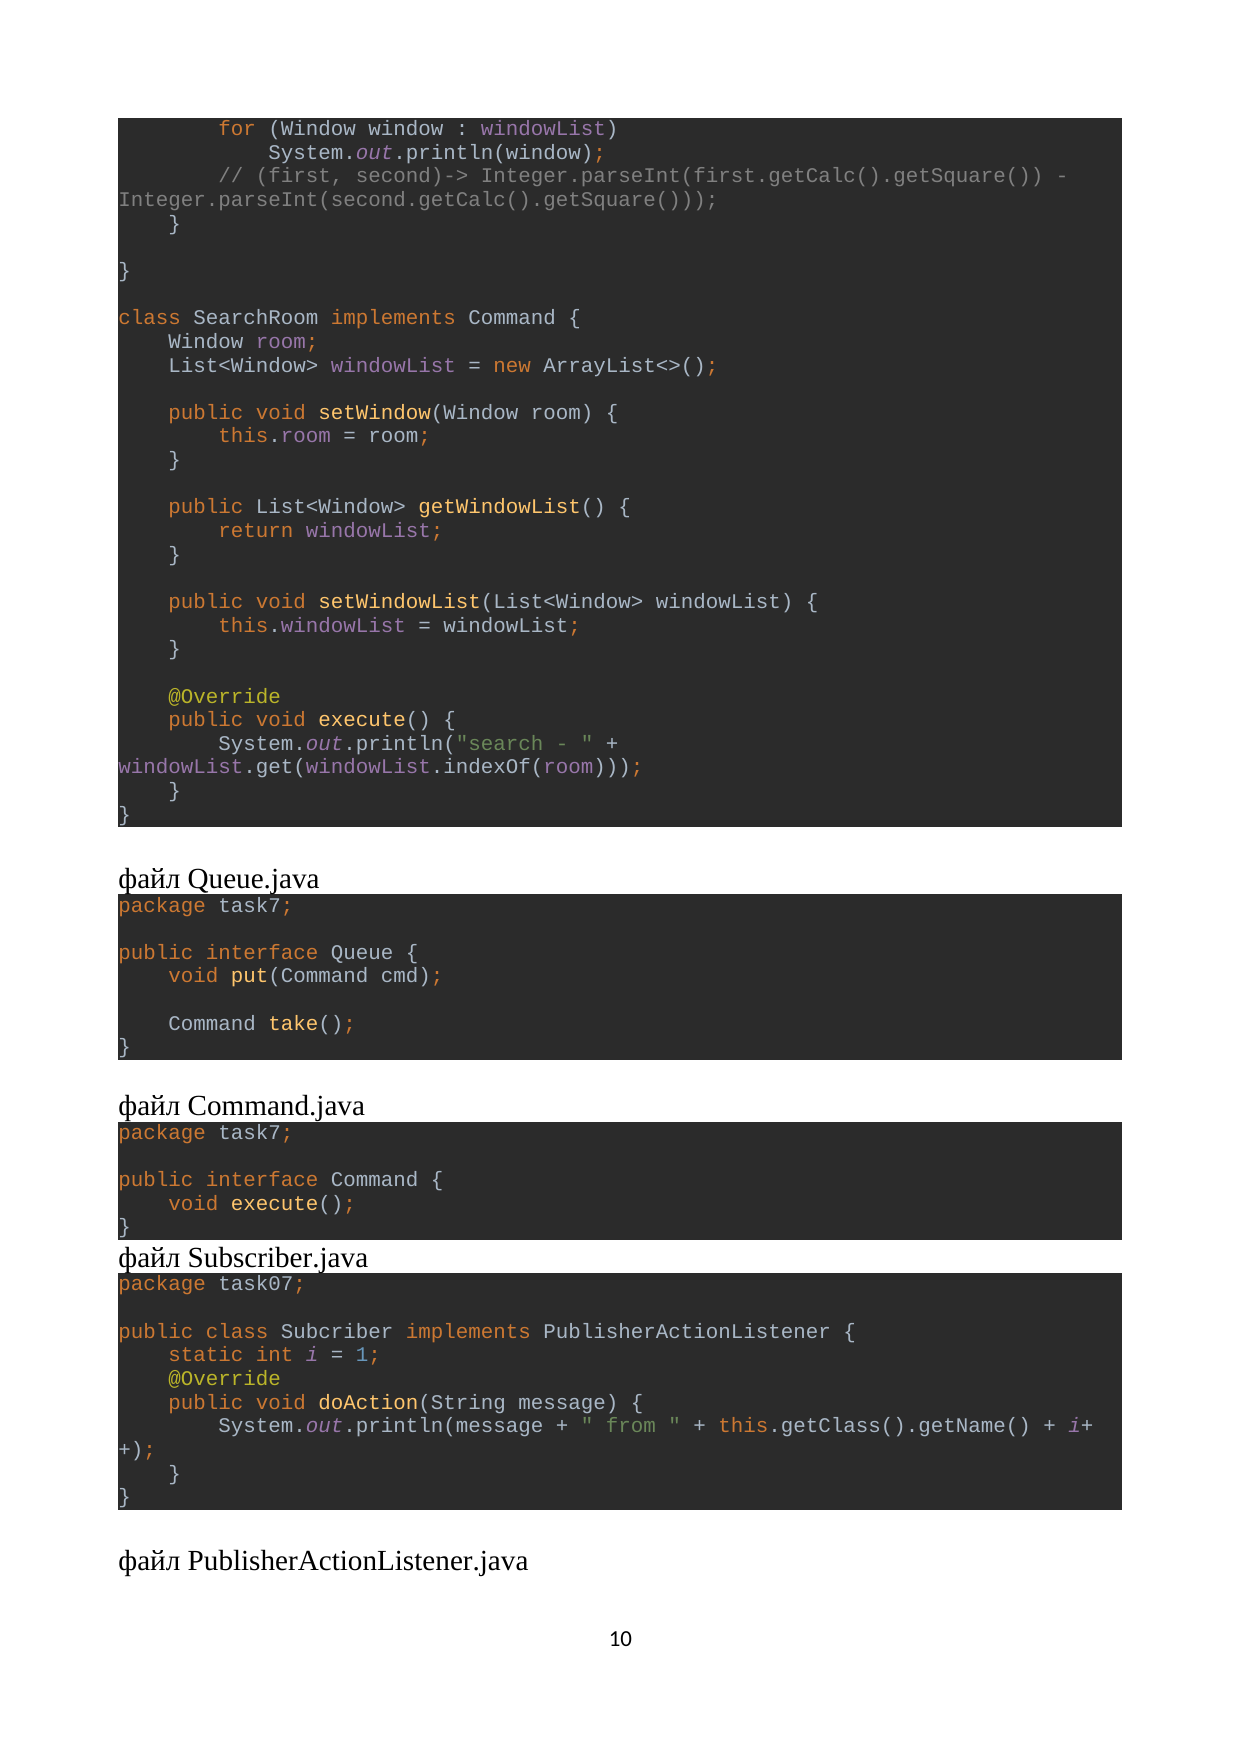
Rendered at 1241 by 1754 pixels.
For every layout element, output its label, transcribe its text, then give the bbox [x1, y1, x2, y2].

text package task7; public interface Command { void execute(); } [118, 1122, 1122, 1240]
text файл Command.java [118, 1088, 1122, 1122]
text package task7; public interface Queue { void put(Command cmd); Command take(); } [118, 894, 1122, 1060]
text файл Subscriber.java [118, 1240, 1122, 1273]
text package task07; public class Subcriber implements PublisherActionListener { static int i = 1; @Override public void doAction(String message) { System.out.println(message + " from " + this.getClass().getName() + i++); } } [118, 1273, 1122, 1510]
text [118, 118, 1122, 827]
text файл Queue.java [118, 861, 1122, 894]
text файл PublisherActionListener.java [118, 1543, 1122, 1577]
